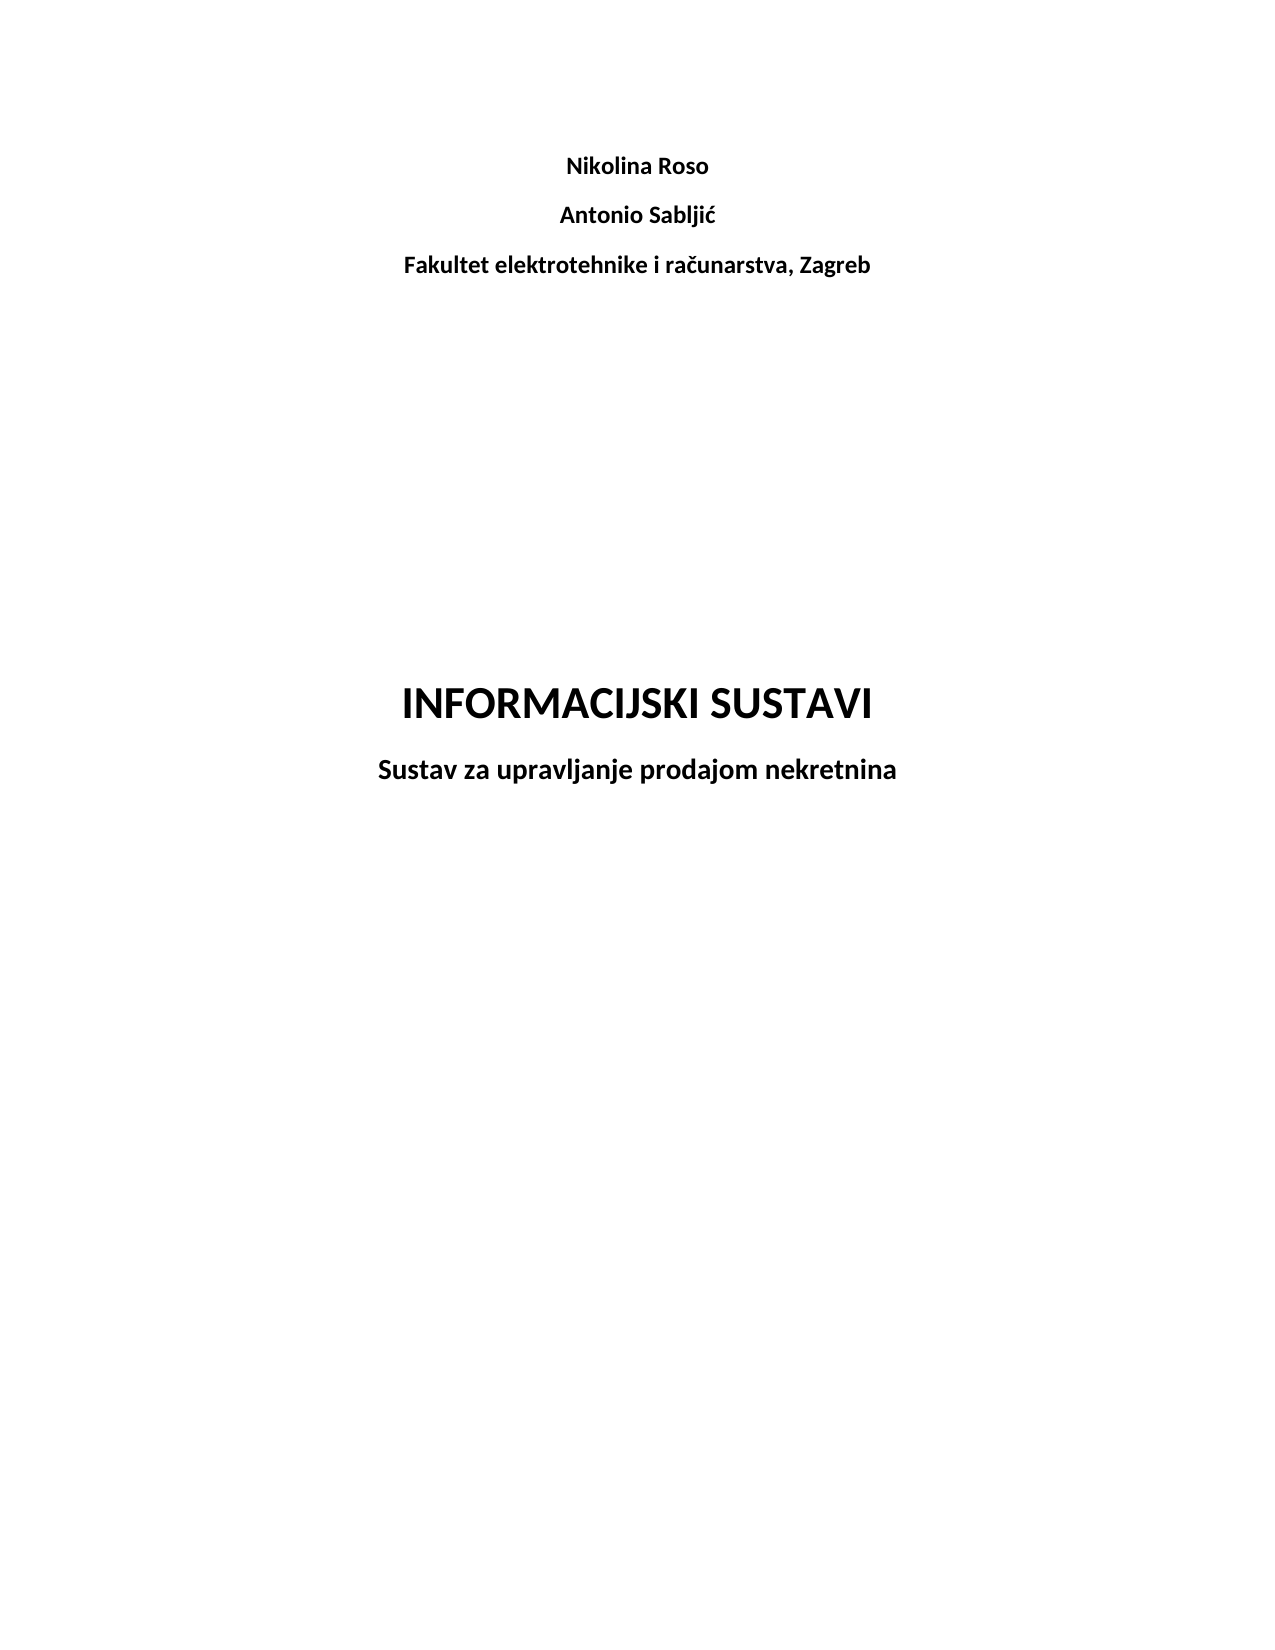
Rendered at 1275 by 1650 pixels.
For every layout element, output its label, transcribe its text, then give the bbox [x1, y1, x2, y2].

text Sustav za upravljanje prodajom nekretnina [150, 751, 1125, 786]
text Fakultet elektrotehnike i računarstva, Zagreb [150, 249, 1125, 280]
text INFORMACIJSKI SUSTAVI [150, 674, 1125, 730]
text Nikolina Roso [150, 150, 1125, 181]
text Antonio Sabljić [150, 199, 1125, 230]
